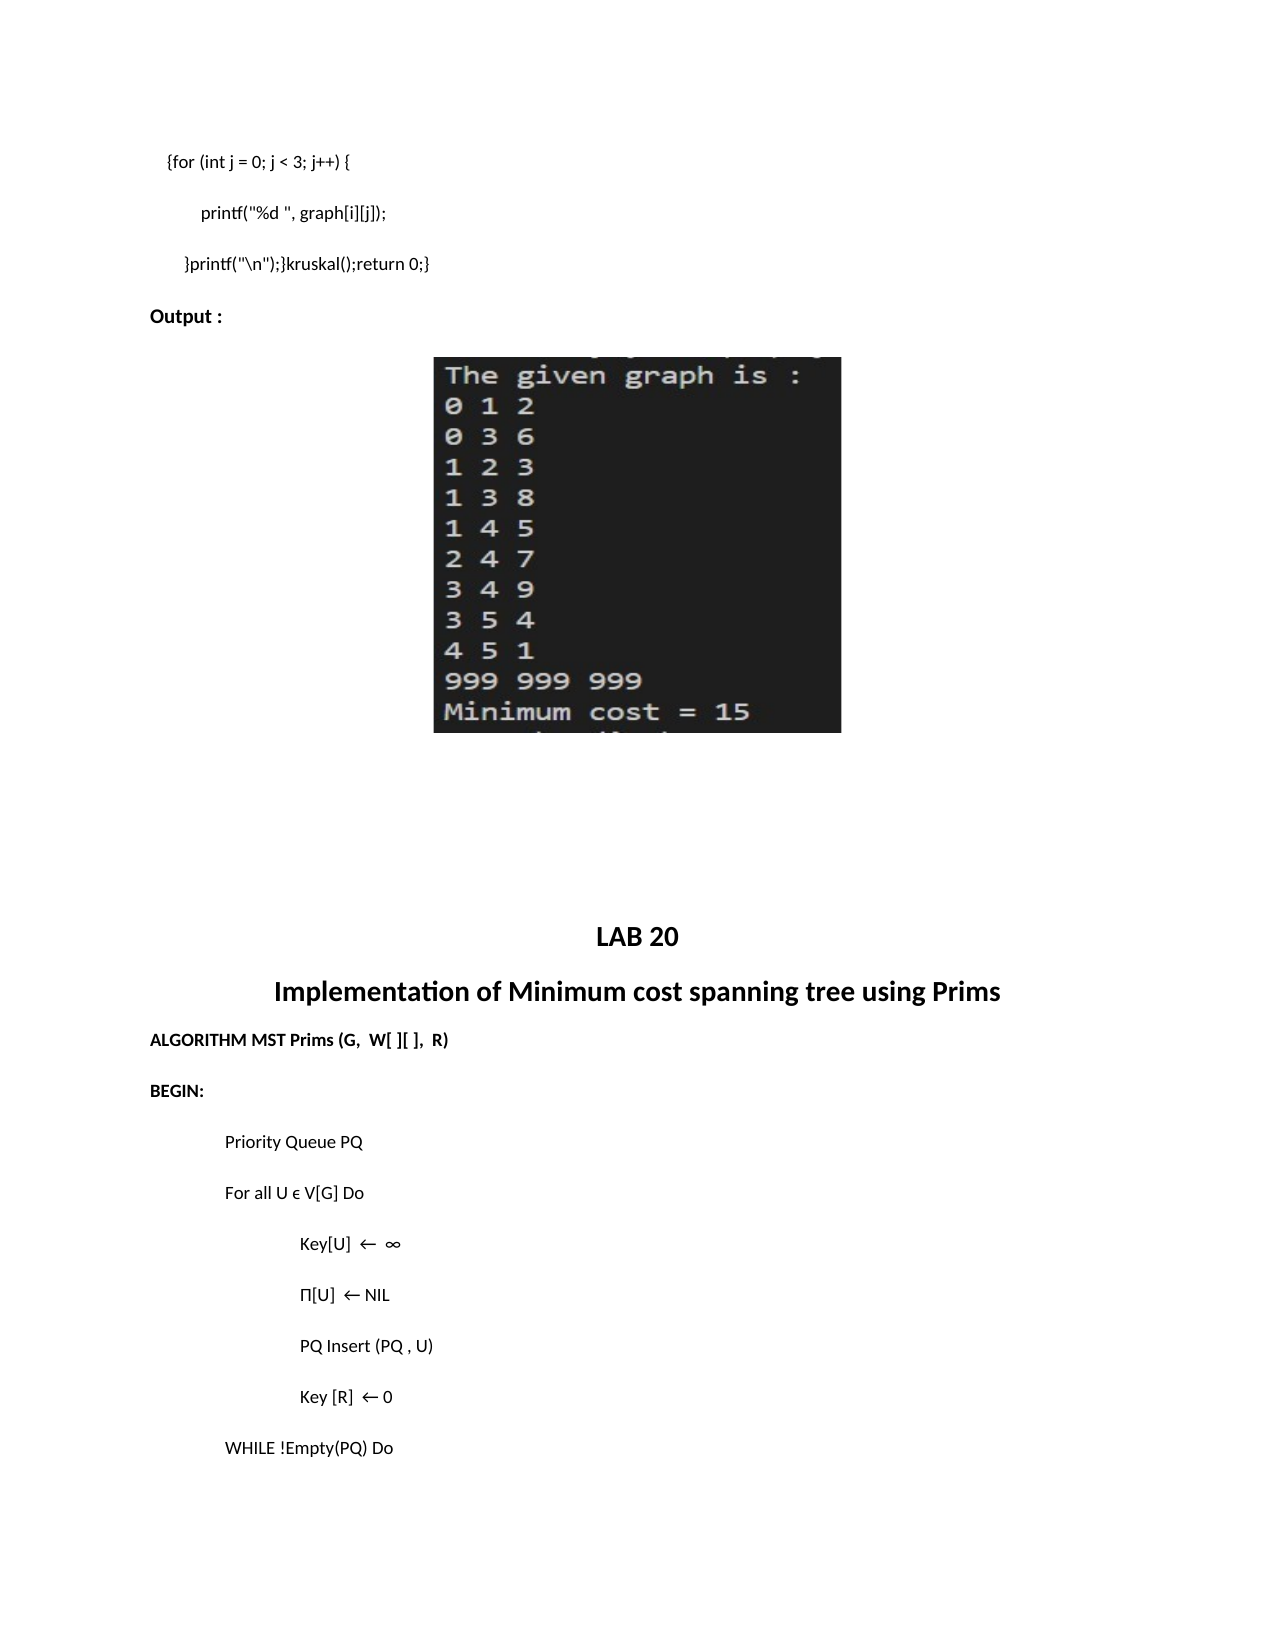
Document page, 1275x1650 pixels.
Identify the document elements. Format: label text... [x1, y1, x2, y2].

text Output : [150, 303, 1125, 328]
text For all U ϵ V[G] Do [225, 1181, 1125, 1204]
text {for (int j = 0; j < 3; j++) { [150, 150, 1125, 173]
text Implementation of Minimum cost spanning tree using Prims [150, 973, 1125, 1008]
text WHILE !Empty(PQ) Do [225, 1436, 1125, 1459]
text ALGORITHM MST Prims (G, W[ ][ ], R) [150, 1028, 1125, 1051]
text BEGIN: [150, 1079, 1125, 1102]
picture [433, 357, 842, 733]
text Priority Queue PQ [225, 1130, 1125, 1153]
text Key [R] ← 0 [300, 1385, 1125, 1408]
text printf("%d ", graph[i][j]); [150, 201, 1125, 224]
text Key[U] ← ∞ [300, 1232, 1125, 1255]
text Π[U] ← NIL [300, 1283, 1125, 1306]
text LAB 20 [150, 918, 1125, 953]
text }printf("\n");}kruskal();return 0;} [150, 252, 1125, 275]
text PQ Insert (PQ , U) [300, 1334, 1125, 1357]
